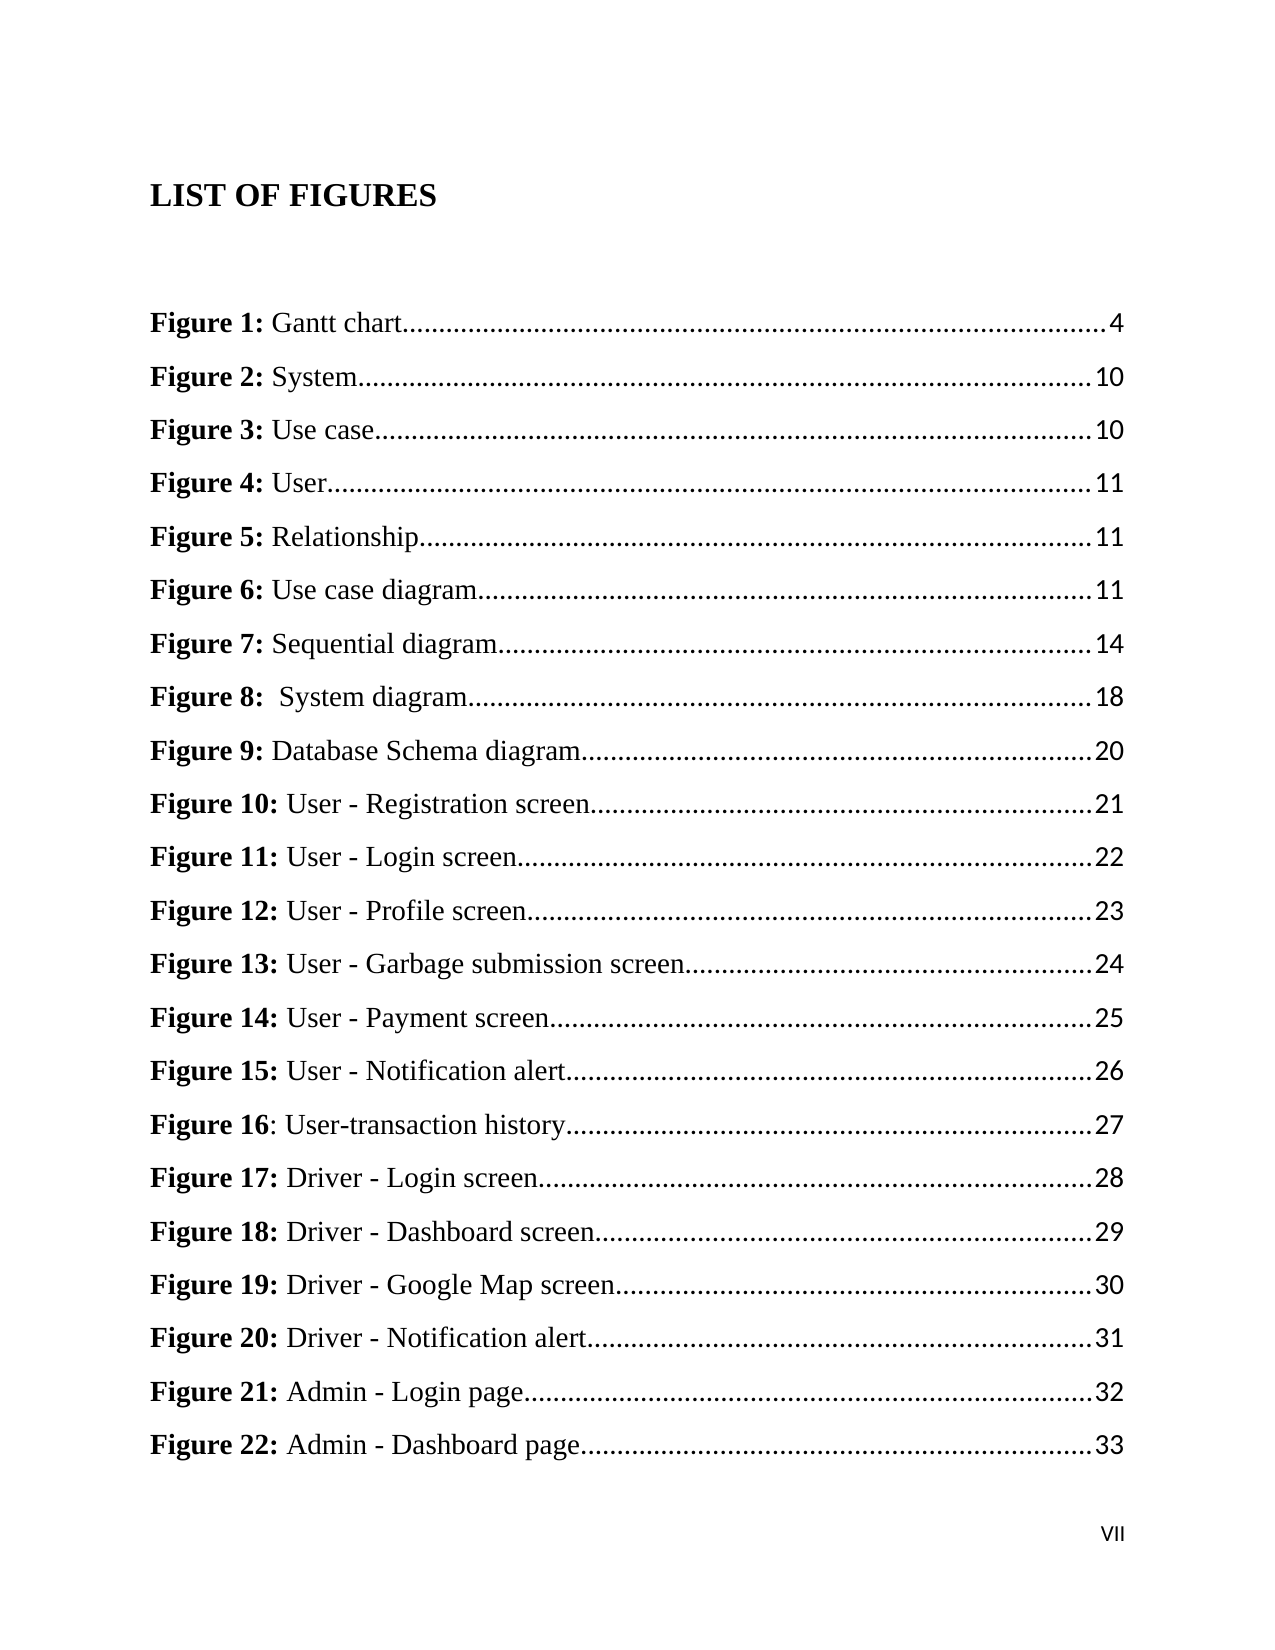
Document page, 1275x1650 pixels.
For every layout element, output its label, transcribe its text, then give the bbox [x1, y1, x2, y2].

text Figure 18: Driver - Dashboard screen 29 [150, 1213, 1125, 1248]
text Figure 8: System diagram 18 [150, 678, 1125, 714]
text Figure 5: Relationship 11 [150, 518, 1125, 553]
text Figure 13: User - Garbage submission screen 24 [150, 945, 1125, 981]
subtitle LIST OF FIGURES [150, 175, 1125, 281]
text Figure 16: User-transaction history 27 [150, 1106, 1125, 1141]
text Figure 14: User - Payment screen 25 [150, 999, 1125, 1034]
text Figure 12: User - Profile screen 23 [150, 892, 1125, 928]
text Figure 6: Use case diagram 11 [150, 571, 1125, 607]
text Figure 2: System 10 [150, 358, 1125, 393]
text Figure 3: Use case 10 [150, 411, 1125, 447]
text Figure 20: Driver - Notification alert 31 [150, 1319, 1125, 1355]
text Figure 7: Sequential diagram 14 [150, 625, 1125, 660]
text Figure 22: Admin - Dashboard page 33 [150, 1426, 1125, 1462]
text Figure 11: User - Login screen 22 [150, 838, 1125, 874]
text Figure 17: Driver - Login screen 28 [150, 1159, 1125, 1195]
text Figure 15: User - Notification alert 26 [150, 1052, 1125, 1088]
text Figure 21: Admin - Login page 32 [150, 1373, 1125, 1408]
text Figure 19: Driver - Google Map screen 30 [150, 1266, 1125, 1302]
text Figure 4: User 11 [150, 464, 1125, 500]
text Figure 10: User - Registration screen 21 [150, 785, 1125, 821]
text Figure 9: Database Schema diagram 20 [150, 732, 1125, 767]
text Figure 1: Gantt chart 4 [150, 304, 1125, 340]
